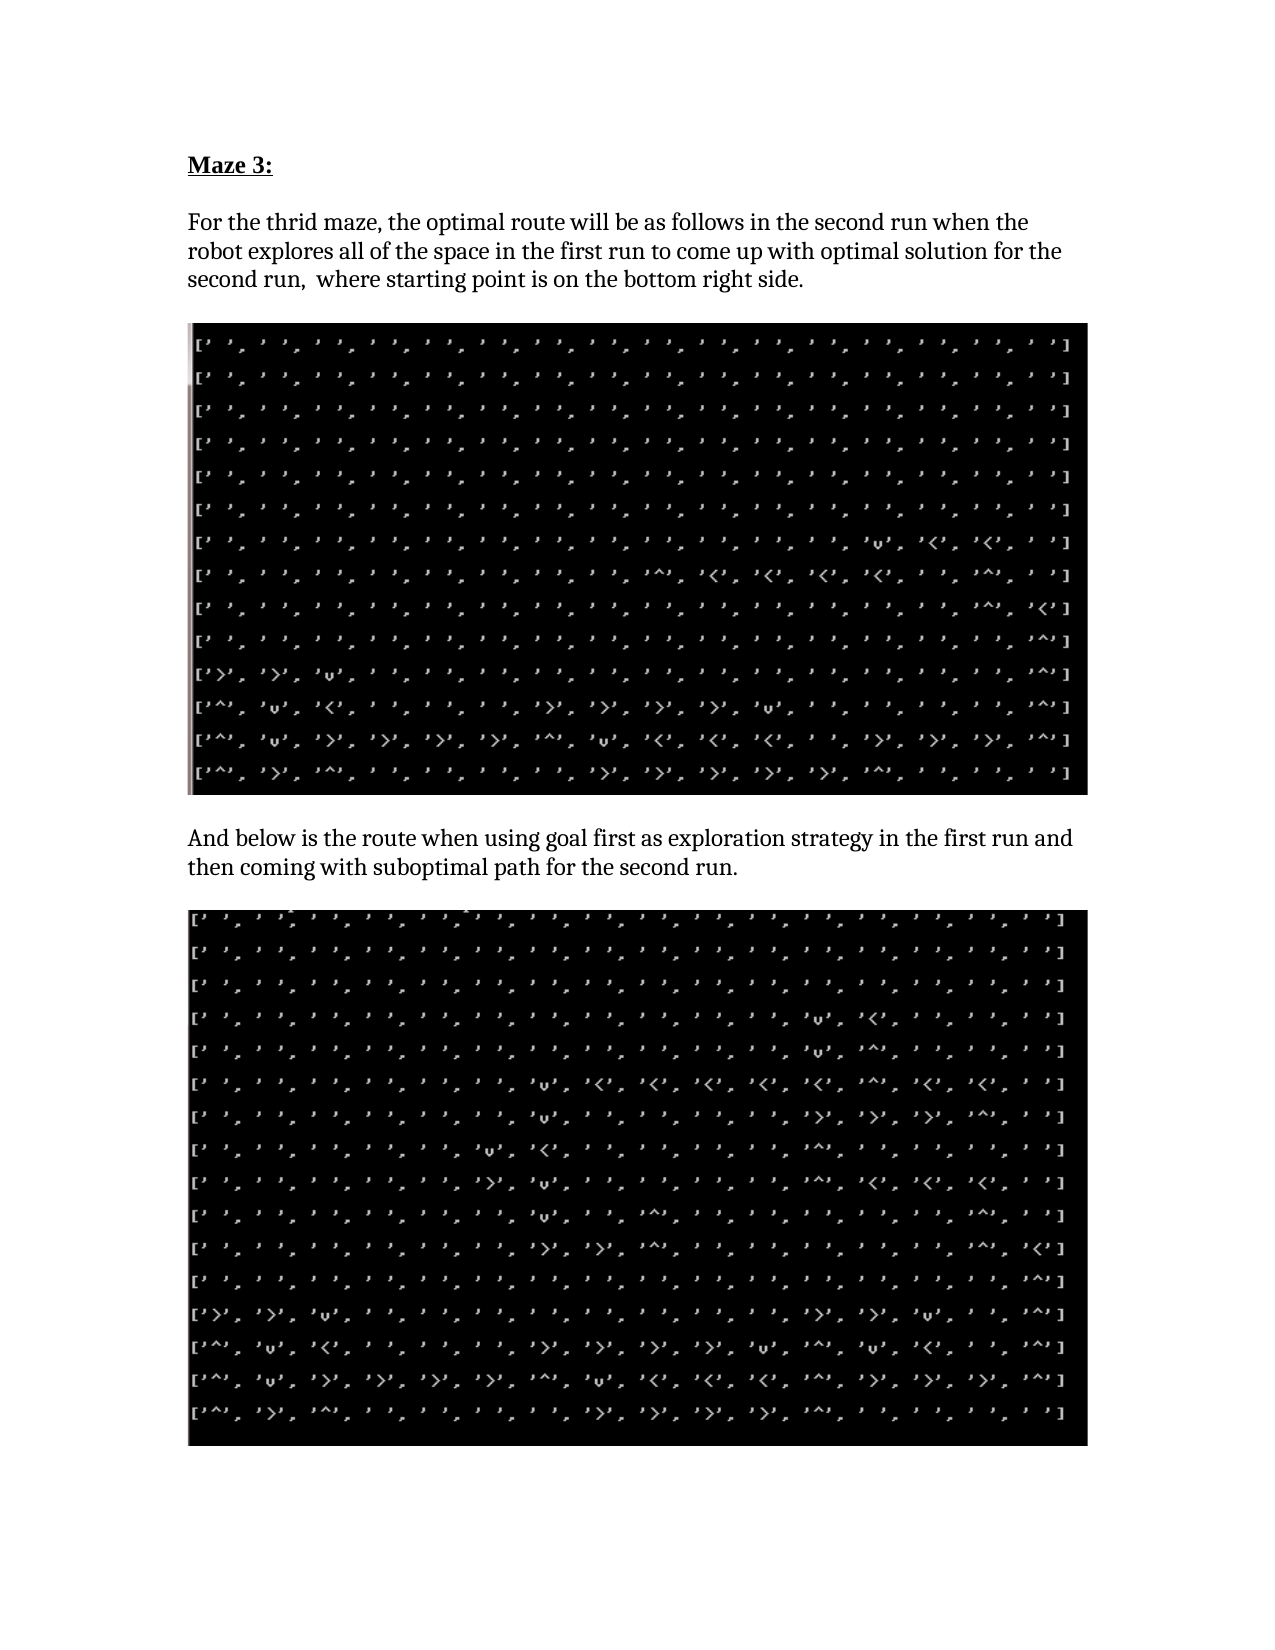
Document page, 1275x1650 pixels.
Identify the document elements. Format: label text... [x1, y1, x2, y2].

text For the thrid maze, the optimal route will be as follows in the second run when the robot explores all of the space in the first run to come up with optimal solution for the second run, where starting point is on the bottom right side. [187, 208, 1087, 294]
picture [187, 910, 1088, 1446]
text And below is the route when using goal first as exploration strategy in the first run and then coming with suboptimal path for the second run. [187, 824, 1087, 881]
text Maze 3: [187, 150, 1087, 179]
picture [187, 323, 1088, 795]
